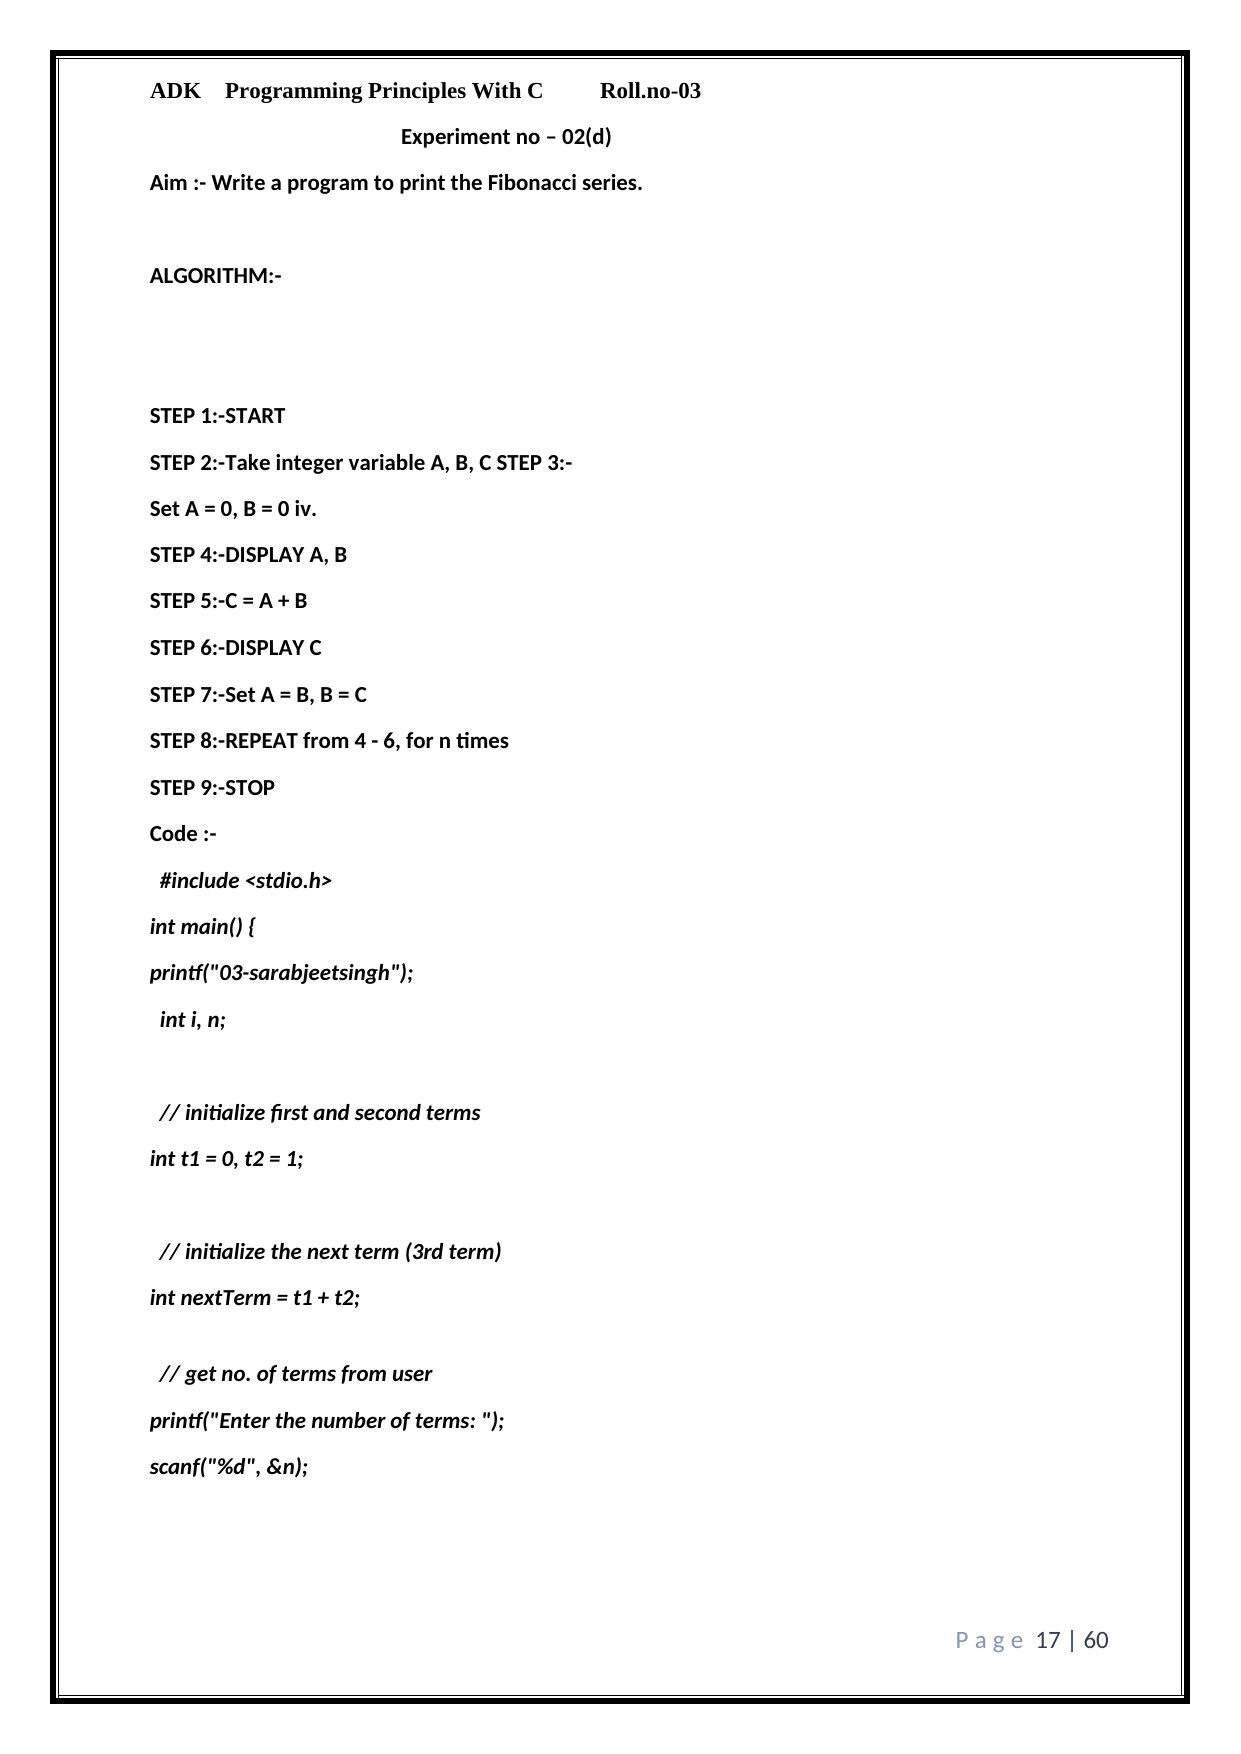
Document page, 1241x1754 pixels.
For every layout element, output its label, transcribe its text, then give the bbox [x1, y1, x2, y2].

text STEP 6:-DISPLAY C [149, 633, 1136, 661]
text Experiment no – 02(d) [148, 122, 1136, 150]
text STEP 2:-Take integer variable A, B, C STEP 3:-Set A = 0, B = 0 iv. [149, 448, 589, 522]
text STEP 4:-DISPLAY A, B [149, 540, 1136, 568]
text Aim :- Write a program to print the Fibonacci series. [149, 168, 1136, 196]
text // initialize the next term (3rd term) int nextTerm = t1 + t2; [149, 1237, 513, 1311]
text #include <stdio.h> int main() { [149, 866, 348, 940]
text int i, n; [149, 1005, 513, 1033]
text STEP 7:-Set A = B, B = C [149, 680, 1136, 708]
text STEP 8:-REPEAT from 4 - 6, for n times [149, 726, 1136, 754]
text Code :- [149, 819, 1136, 847]
text ALGORITHM:- [149, 262, 1136, 289]
text STEP 1:-START [149, 401, 1136, 429]
text STEP 9:-STOP [149, 773, 1136, 801]
text STEP 5:-C = A + B [149, 587, 1136, 615]
text // initialize first and second terms int t1 = 0, t2 = 1; [149, 1098, 498, 1172]
text // get no. of terms from user printf("Enter the number of terms: "); scanf("%d", &n); [149, 1359, 554, 1480]
text printf("03-sarabjeetsingh"); [149, 958, 513, 986]
